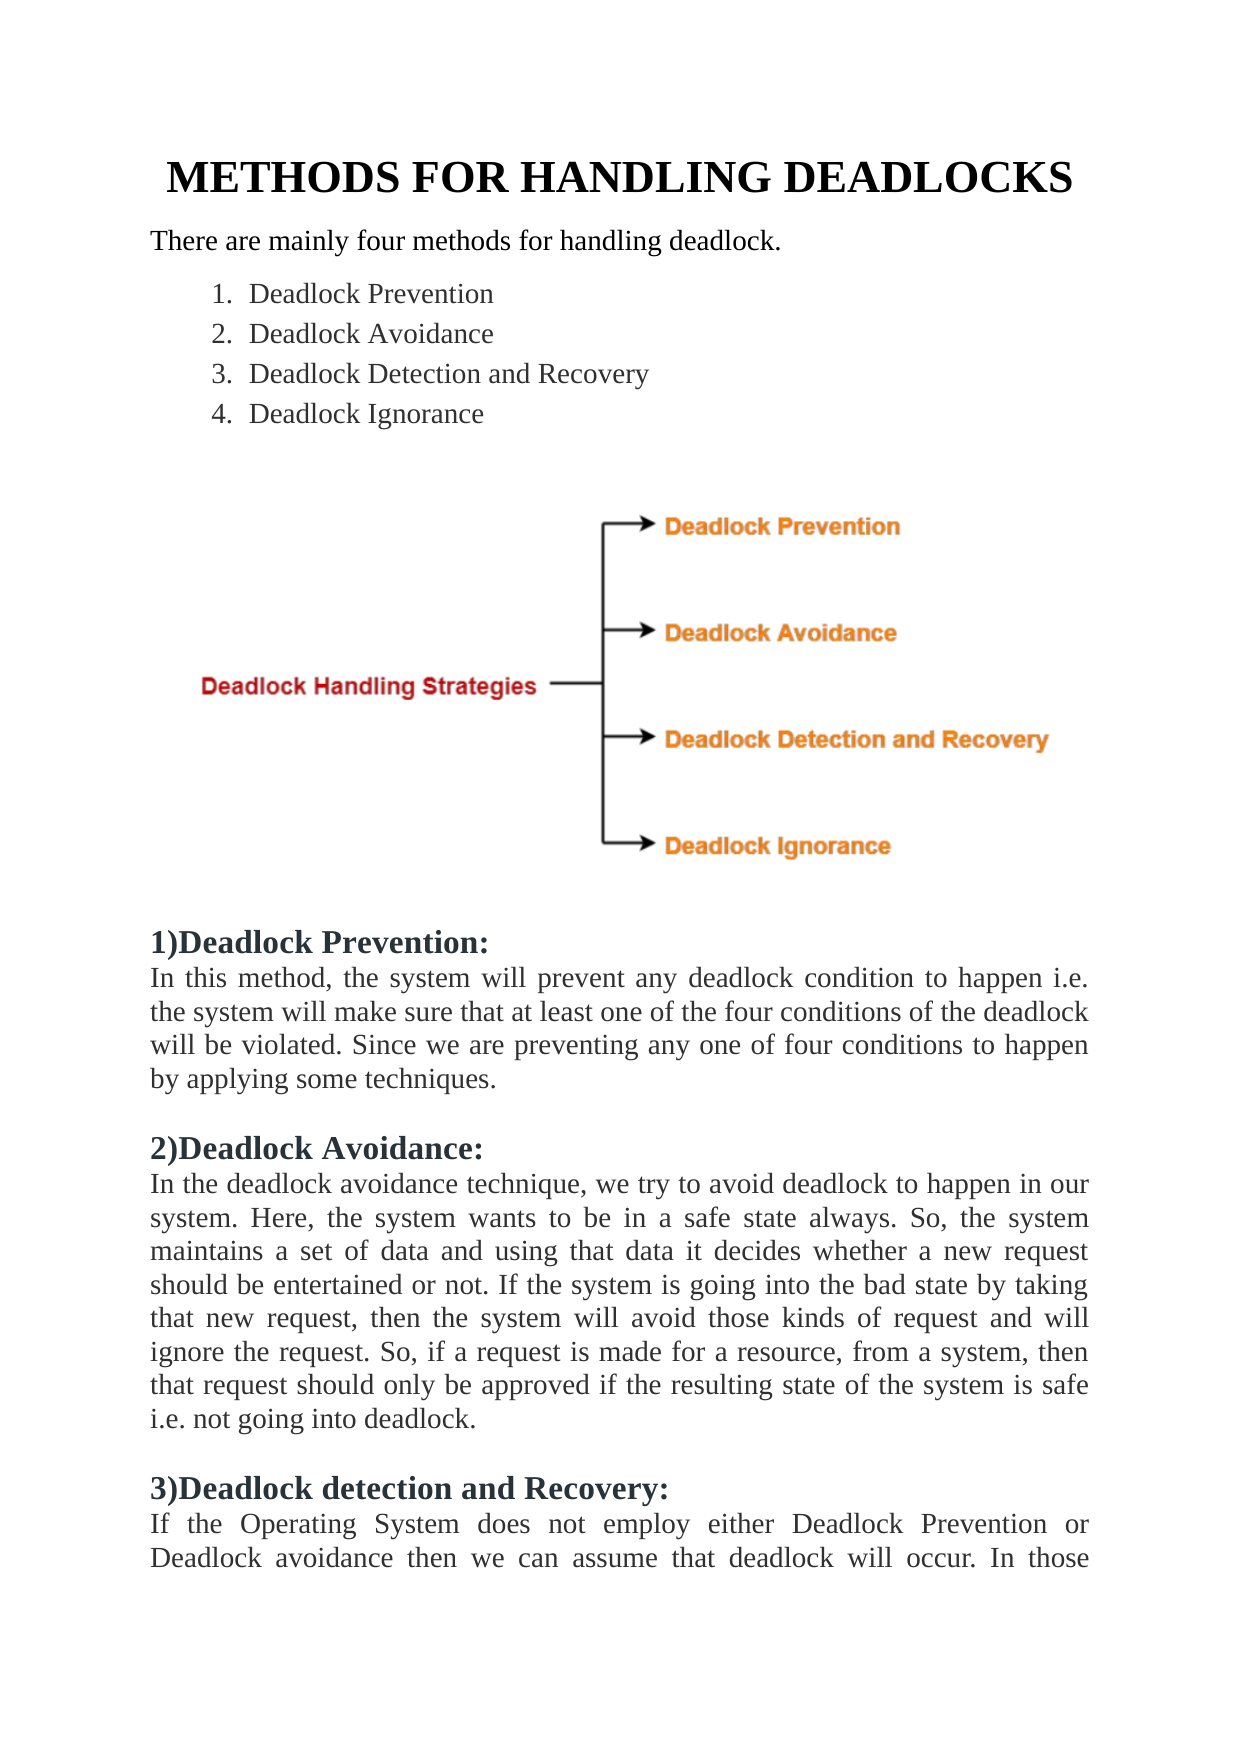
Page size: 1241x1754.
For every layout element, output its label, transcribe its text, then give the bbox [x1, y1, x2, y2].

text 1)Deadlock Prevention: [150, 922, 1090, 960]
text 3)Deadlock detection and Recovery: [150, 1468, 1090, 1506]
list Deadlock Detection and Recovery [211, 356, 1090, 389]
text 2)Deadlock Avoidance: [150, 1128, 1090, 1166]
list Deadlock Avoidance [211, 316, 1090, 350]
text In this method, the system will prevent any deadlock condition to happen i.e. the system will make sure that at least one of the four conditions of the deadlock will be violated. Since we are preventing any one of four conditions to happen by applying some techniques. [150, 960, 1090, 1094]
list Deadlock Prevention [211, 276, 1090, 310]
picture [150, 469, 1091, 884]
list Deadlock Ignorance [211, 396, 1090, 429]
text In the deadlock avoidance technique, we try to avoid deadlock to happen in our system. Here, the system wants to be in a safe state always. So, the system maintains a set of data and using that data it decides whether a new request should be entertained or not. If the system is going into the bad state by taking that new request, then the system will avoid those kinds of request and will ignore the request. So, if a request is made for a resource, from a system, then that request should only be approved if the resulting state of the system is safe i.e. not going into deadlock. [150, 1166, 1090, 1434]
text There are mainly four methods for handling deadlock. [150, 223, 1090, 257]
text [150, 1506, 1090, 1573]
text METHODS FOR HANDLING DEADLOCKS [150, 150, 1090, 203]
